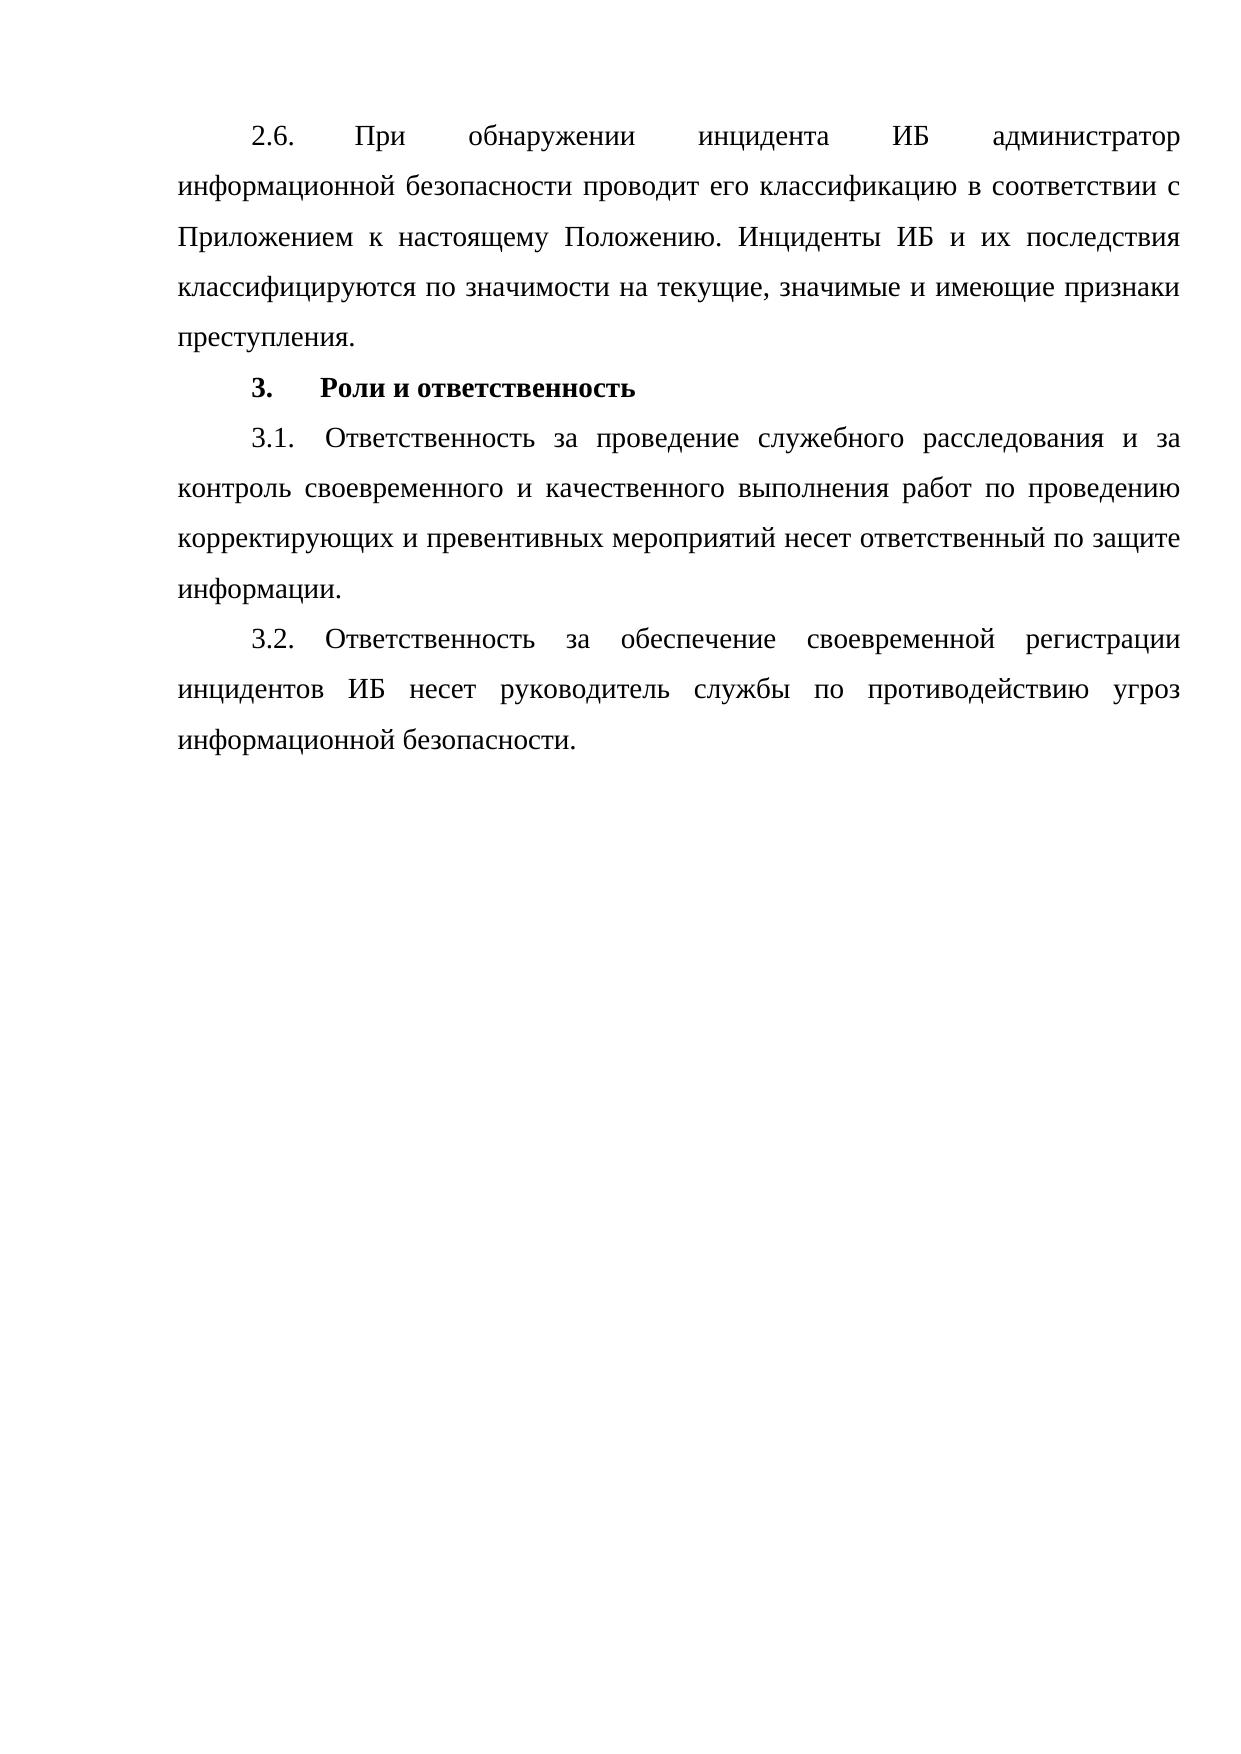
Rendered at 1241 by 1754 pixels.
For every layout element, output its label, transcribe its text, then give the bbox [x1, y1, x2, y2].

subtitle Роли и ответственность [177, 370, 1181, 403]
list При обнаружении инцидента ИБ администратор информационной безопасности проводит его классификацию в соответствии с Приложением к настоящему Положению. Инциденты ИБ и их последствия классифицируются по значимости на текущие, значимые и имеющие признаки преступления. [177, 118, 1181, 353]
list Ответственность за проведение служебного расследования и за контроль своевременного и качественного выполнения работ по проведению корректирующих и превентивных мероприятий несет ответственный по защите информации. [177, 420, 1181, 604]
list Ответственность за обеспечение своевременной регистрации инцидентов ИБ несет руководитель службы по противодействию угроз информационной безопасности. [177, 621, 1181, 755]
